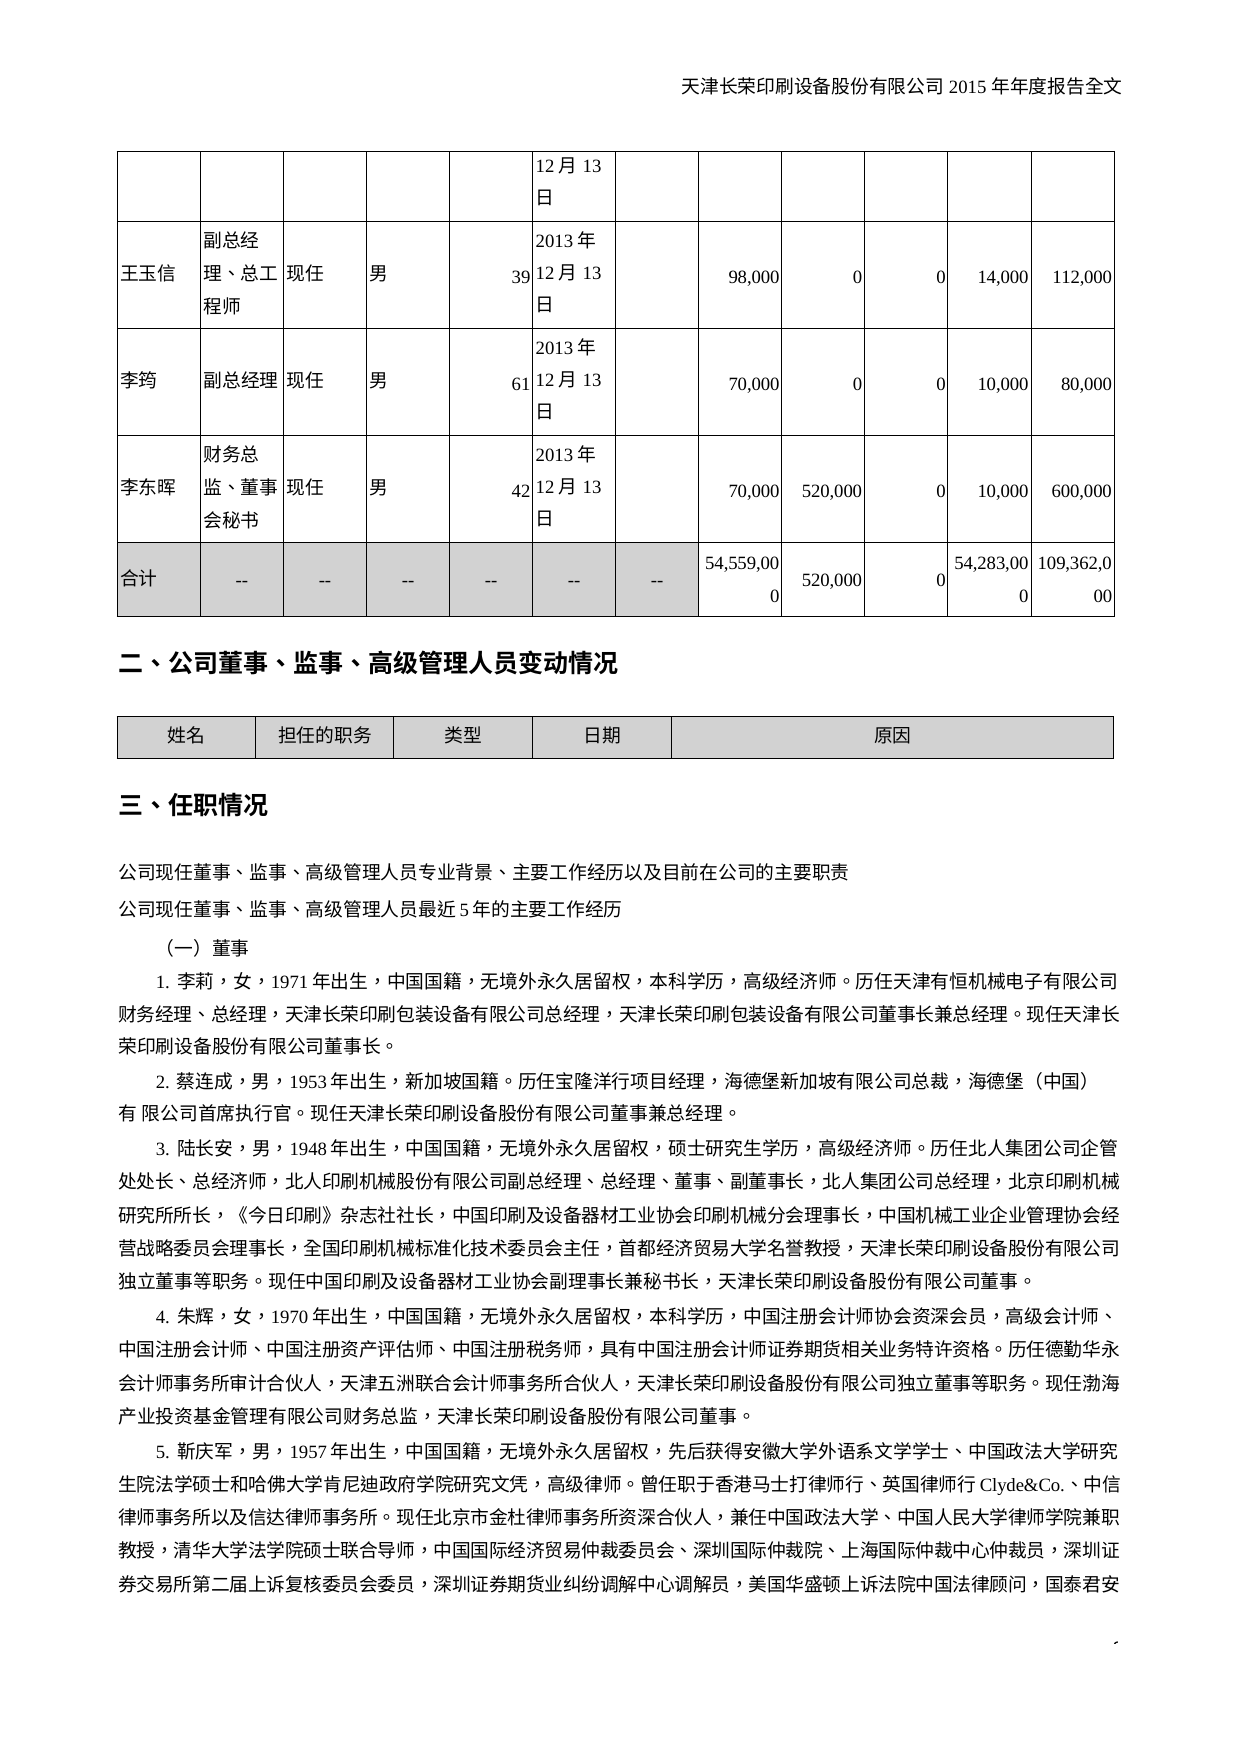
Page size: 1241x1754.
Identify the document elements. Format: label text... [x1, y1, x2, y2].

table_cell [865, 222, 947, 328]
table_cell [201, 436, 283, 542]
text 公司现任董事、监事、高级管理人员专业背景、主要工作经历以及目前在公司的主要职责 公司现任董事、监事、高级管理人员最近5年的主要工作经历 [118, 859, 851, 922]
subtitle 三、任职情况 [118, 787, 1122, 821]
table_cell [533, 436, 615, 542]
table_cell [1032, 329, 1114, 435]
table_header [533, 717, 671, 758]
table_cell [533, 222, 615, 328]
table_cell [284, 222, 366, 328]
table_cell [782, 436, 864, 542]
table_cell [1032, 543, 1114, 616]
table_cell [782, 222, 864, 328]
text 4. 朱辉，女，1970年出生，中国国籍，无境外永久居留权，本科学历，中国注册会计师协会资深会员，高级会计师、 中国注册会计师、中国注册资产评估师、中国注册税务师，具有中国注册会计师证券期货相关业务特许资格。历任德勤华永 会计师事务所审计合伙人，天津五洲联合会计师事务所合伙人，天津长荣印刷设备股份有限公司独立董事等职务。现任渤海 产业投资基金管理有限公司财务总监，天津长荣印刷设备股份有限公司董事。 [118, 1303, 1138, 1428]
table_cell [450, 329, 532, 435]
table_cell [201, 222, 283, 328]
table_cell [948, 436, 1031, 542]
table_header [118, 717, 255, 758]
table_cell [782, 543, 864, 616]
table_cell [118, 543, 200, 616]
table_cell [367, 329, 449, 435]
text 3. 陆长安，男，1948年出生，中国国籍，无境外永久居留权，硕士研究生学历，高级经济师。历任北人集团公司企管 处处长、总经济师，北人印刷机械股份有限公司副总经理、总经理、董事、副董事长，北人集团公司总经理，北京印刷机械 研究所所长，《今日印刷》杂志社社长，中国印刷及设备器材工业协会印刷机械分会理事长，中国机械工业企业管理协会经 营战略委员会理事长，全国印刷机械标准化技术委员会主任，首都经济贸易大学名誉教授，天津长荣印刷设备股份有限公司 独立董事等职务。现任中国印刷及设备器材工业协会副理事长兼秘书长，天津长荣印刷设备股份有限公司董事。 [118, 1136, 1138, 1294]
text 2. 蔡连成，男，1953年出生，新加坡国籍。历任宝隆洋行项目经理，海德堡新加坡有限公司总裁，海德堡（中国）有 限公司首席执行官。现任天津长荣印刷设备股份有限公司董事兼总经理。 [118, 1069, 1116, 1126]
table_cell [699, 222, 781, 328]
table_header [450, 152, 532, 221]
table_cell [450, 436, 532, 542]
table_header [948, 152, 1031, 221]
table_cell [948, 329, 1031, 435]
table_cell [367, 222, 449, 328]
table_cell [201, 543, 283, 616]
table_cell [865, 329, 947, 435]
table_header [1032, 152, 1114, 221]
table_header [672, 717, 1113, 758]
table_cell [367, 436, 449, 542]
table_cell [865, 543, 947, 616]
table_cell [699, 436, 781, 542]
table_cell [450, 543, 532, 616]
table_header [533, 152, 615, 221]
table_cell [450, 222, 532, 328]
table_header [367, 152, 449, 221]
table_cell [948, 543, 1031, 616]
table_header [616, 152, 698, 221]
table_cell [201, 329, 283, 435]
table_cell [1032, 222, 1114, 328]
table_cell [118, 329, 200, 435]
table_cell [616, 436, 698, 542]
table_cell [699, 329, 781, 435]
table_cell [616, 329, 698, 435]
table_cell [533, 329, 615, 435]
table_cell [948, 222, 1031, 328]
subtitle 二、公司董事、监事、高级管理人员变动情况 [118, 646, 1122, 679]
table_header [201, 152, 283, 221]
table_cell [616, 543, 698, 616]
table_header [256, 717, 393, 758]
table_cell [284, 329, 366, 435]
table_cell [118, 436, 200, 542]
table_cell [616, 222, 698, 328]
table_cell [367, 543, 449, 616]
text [118, 1438, 1138, 1596]
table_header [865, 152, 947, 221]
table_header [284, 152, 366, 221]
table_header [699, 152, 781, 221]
text 1. 李莉，女，1971年出生，中国国籍，无境外永久居留权，本科学历，高级经济师。历任天津有恒机械电子有限公司 财务经理、总经理，天津长荣印刷包装设备有限公司总经理，天津长荣印刷包装设备有限公司董事长兼总经理。现任天津长 荣印刷设备股份有限公司董事长。 [118, 968, 1138, 1059]
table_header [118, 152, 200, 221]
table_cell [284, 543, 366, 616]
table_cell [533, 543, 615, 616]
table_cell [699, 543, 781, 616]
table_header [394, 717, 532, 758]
text （一）董事 [156, 935, 1122, 961]
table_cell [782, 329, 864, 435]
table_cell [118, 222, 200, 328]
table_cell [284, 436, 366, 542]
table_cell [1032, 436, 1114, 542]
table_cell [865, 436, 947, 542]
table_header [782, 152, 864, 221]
